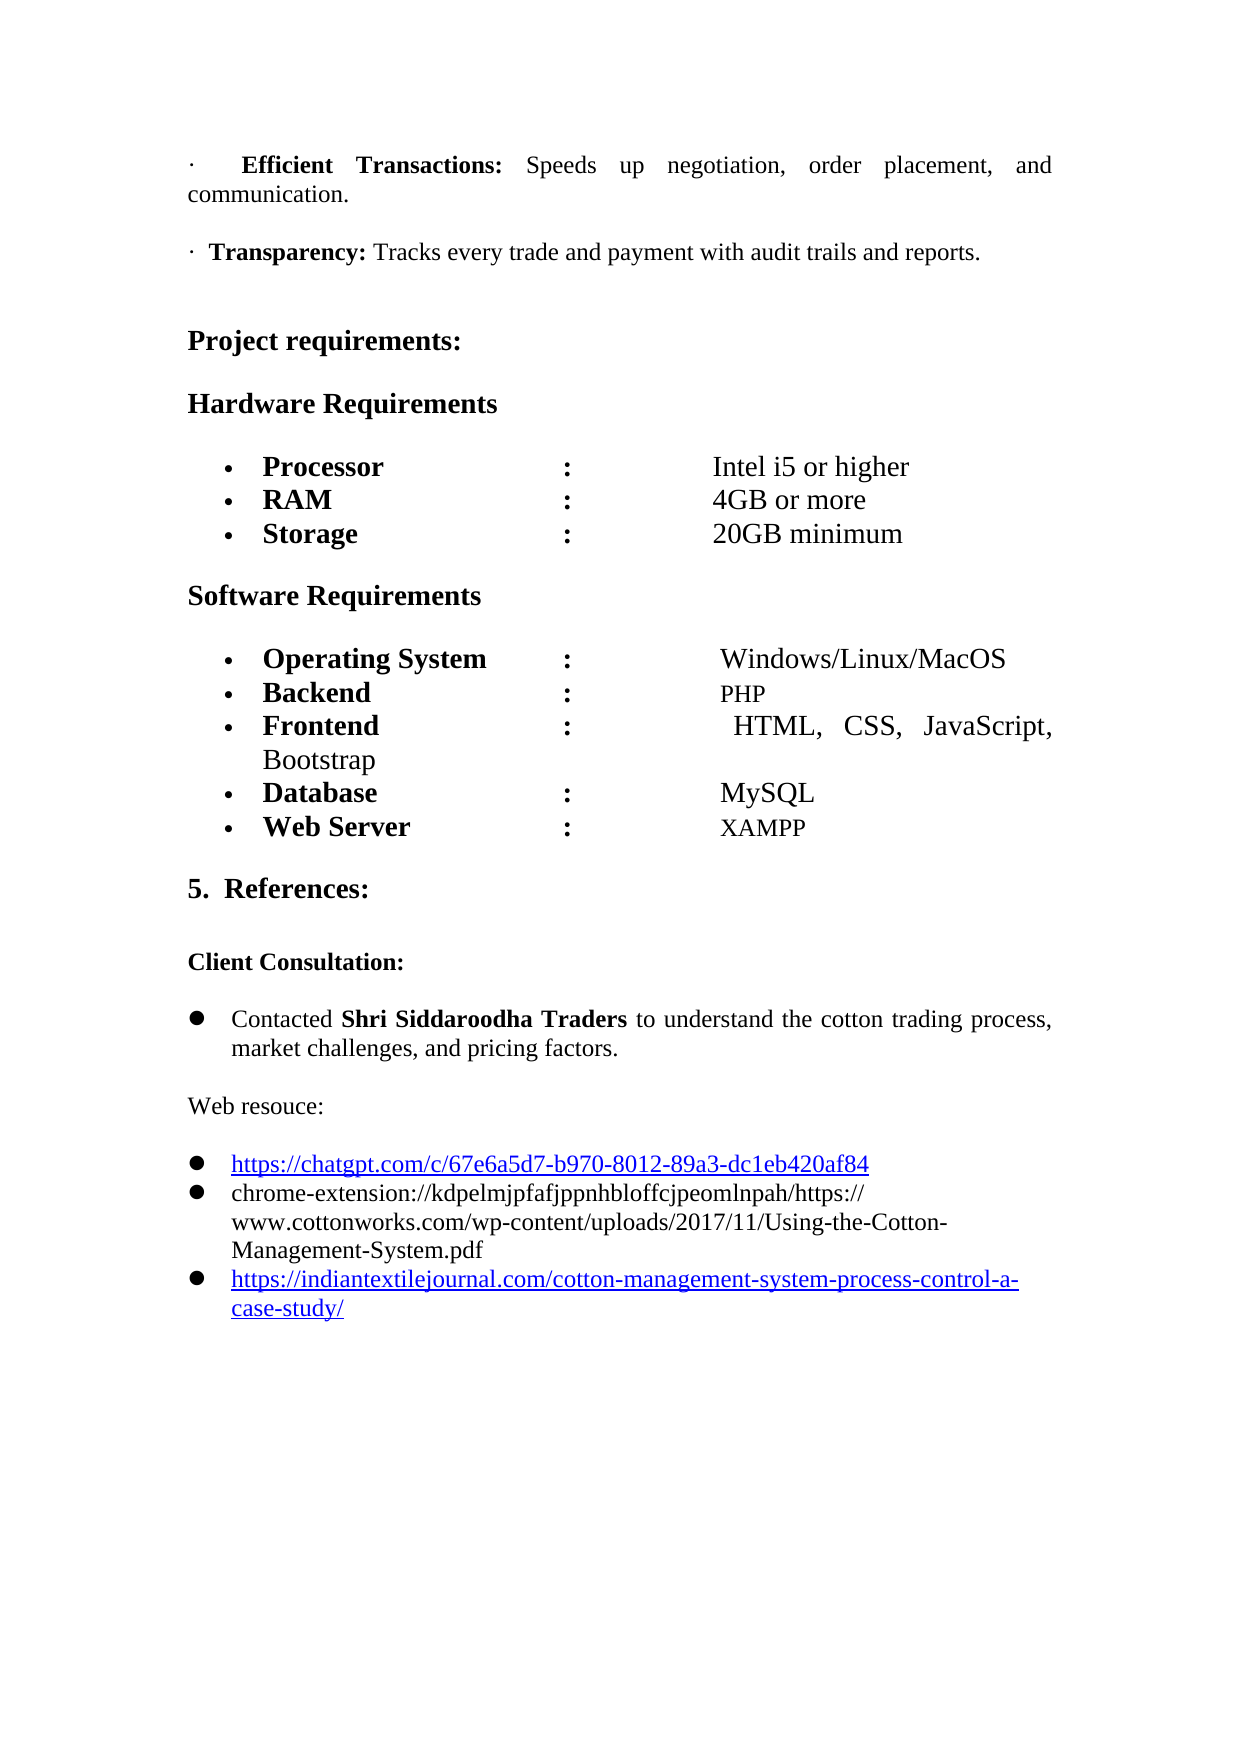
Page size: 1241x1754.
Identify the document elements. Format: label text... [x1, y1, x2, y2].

text · Transparency: Tracks every trade and payment with audit trails and reports. [187, 237, 1053, 265]
list chrome-extension://kdpelmjpfafjppnhbloffcjpeomlnpah/https://www.cottonworks.com/wp-content/uploads/2017/11/Using-the-Cotton-Management-System.pdf [187, 1178, 1053, 1264]
list Storage : 20GB minimum [225, 516, 1053, 549]
list Contacted Shri Siddaroodha Traders to understand the cotton trading process, market challenges, and pricing factors. [187, 1004, 1053, 1062]
list Project requirements: [187, 323, 1053, 357]
list RAM : 4GB or more [225, 482, 1053, 516]
list Backend : PHP [225, 675, 1053, 708]
list Frontend : HTML, CSS, JavaScript, Bootstrap [225, 708, 1053, 775]
list Processor : Intel i5 or higher [225, 449, 1053, 482]
subtitle Hardware Requirements [187, 386, 1053, 419]
list Web Server : XAMPP [225, 809, 1053, 842]
text 5. References: [187, 872, 1053, 905]
list Database : MySQL [225, 775, 1053, 809]
list Web resouce: [187, 1091, 1053, 1120]
text · Efficient Transactions: Speeds up negotiation, order placement, and communication. [187, 150, 1053, 207]
list https://chatgpt.com/c/67e6a5d7-b970-8012-89a3-dc1eb420af84 [187, 1149, 1053, 1178]
list Operating System : Windows/Linux/MacOS [225, 641, 1053, 675]
list https://indiantextilejournal.com/cotton-management-system-process-control-a-case-study/ [187, 1264, 1053, 1322]
text Client Consultation: [187, 947, 1053, 975]
subtitle Software Requirements [187, 578, 1053, 612]
